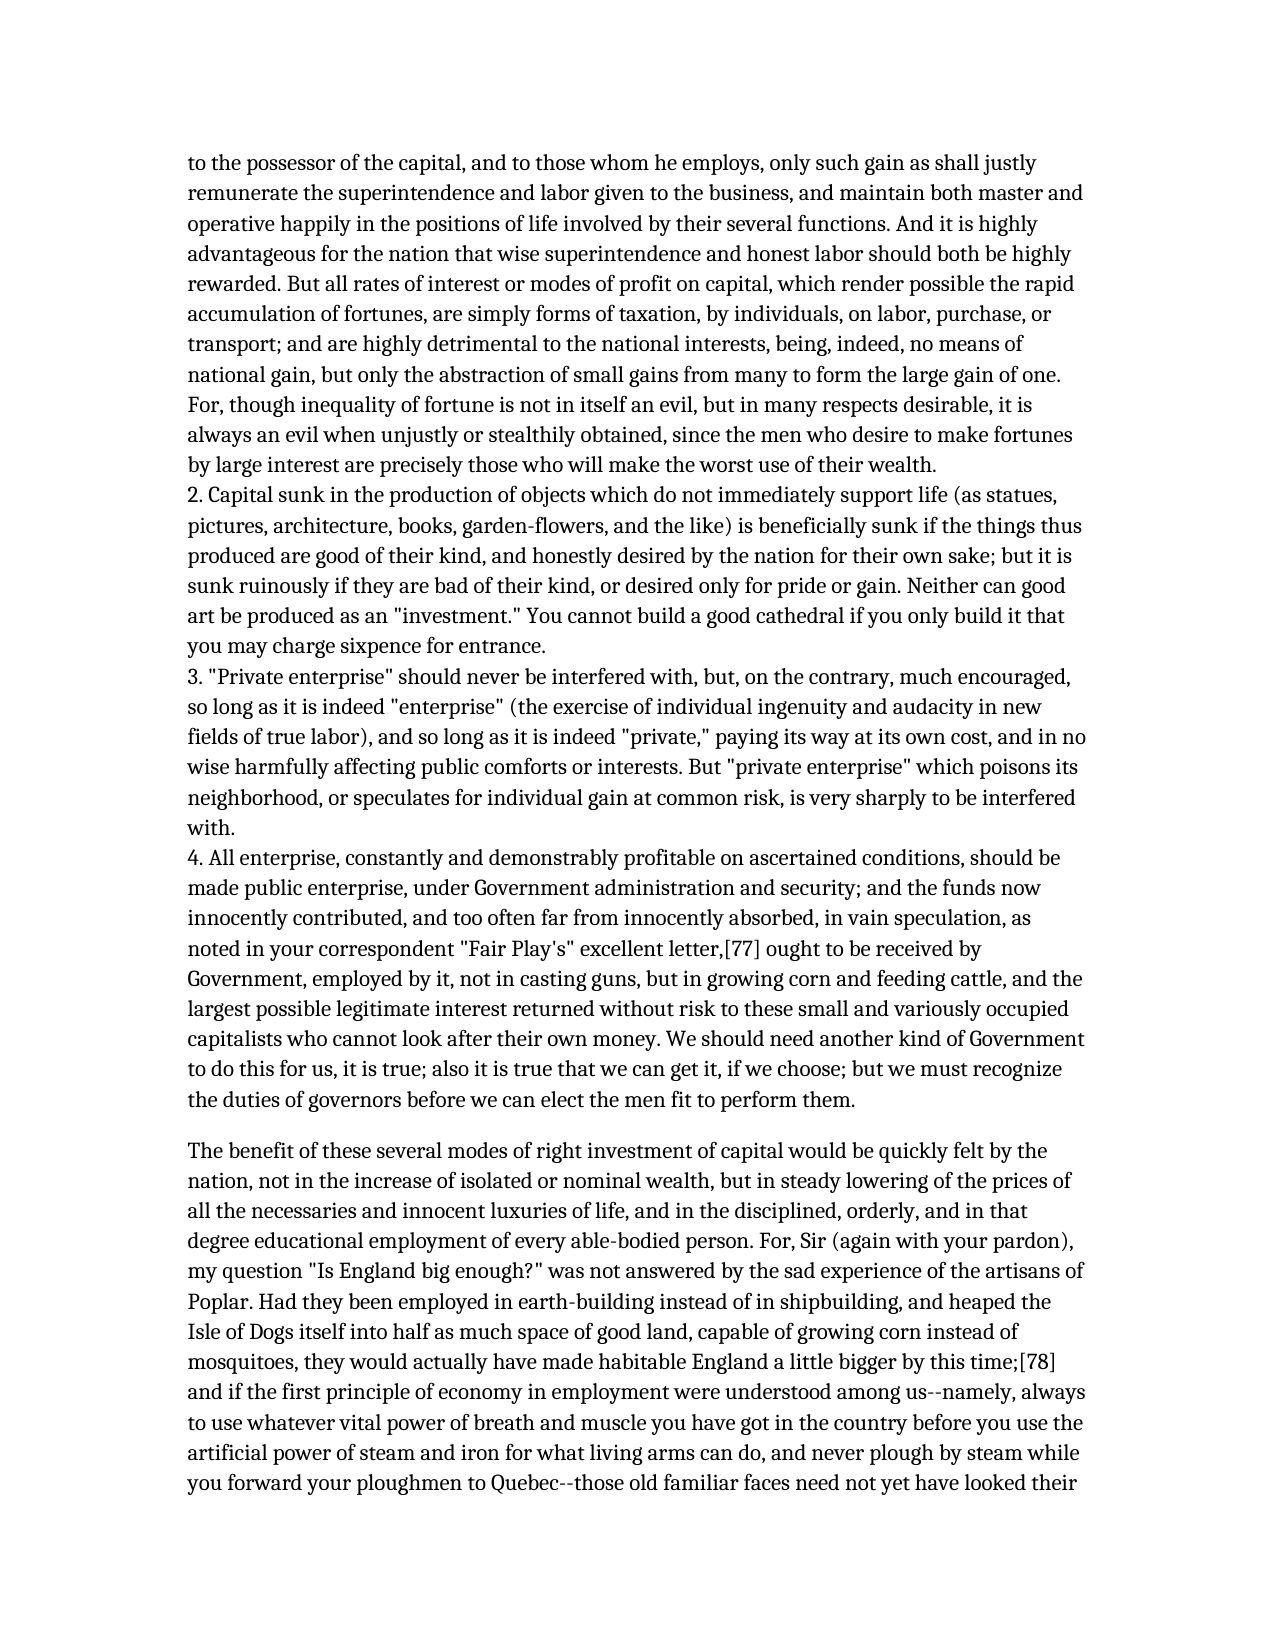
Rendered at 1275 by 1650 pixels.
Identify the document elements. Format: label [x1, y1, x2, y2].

text [187, 1137, 1087, 1496]
text [187, 150, 1087, 1113]
